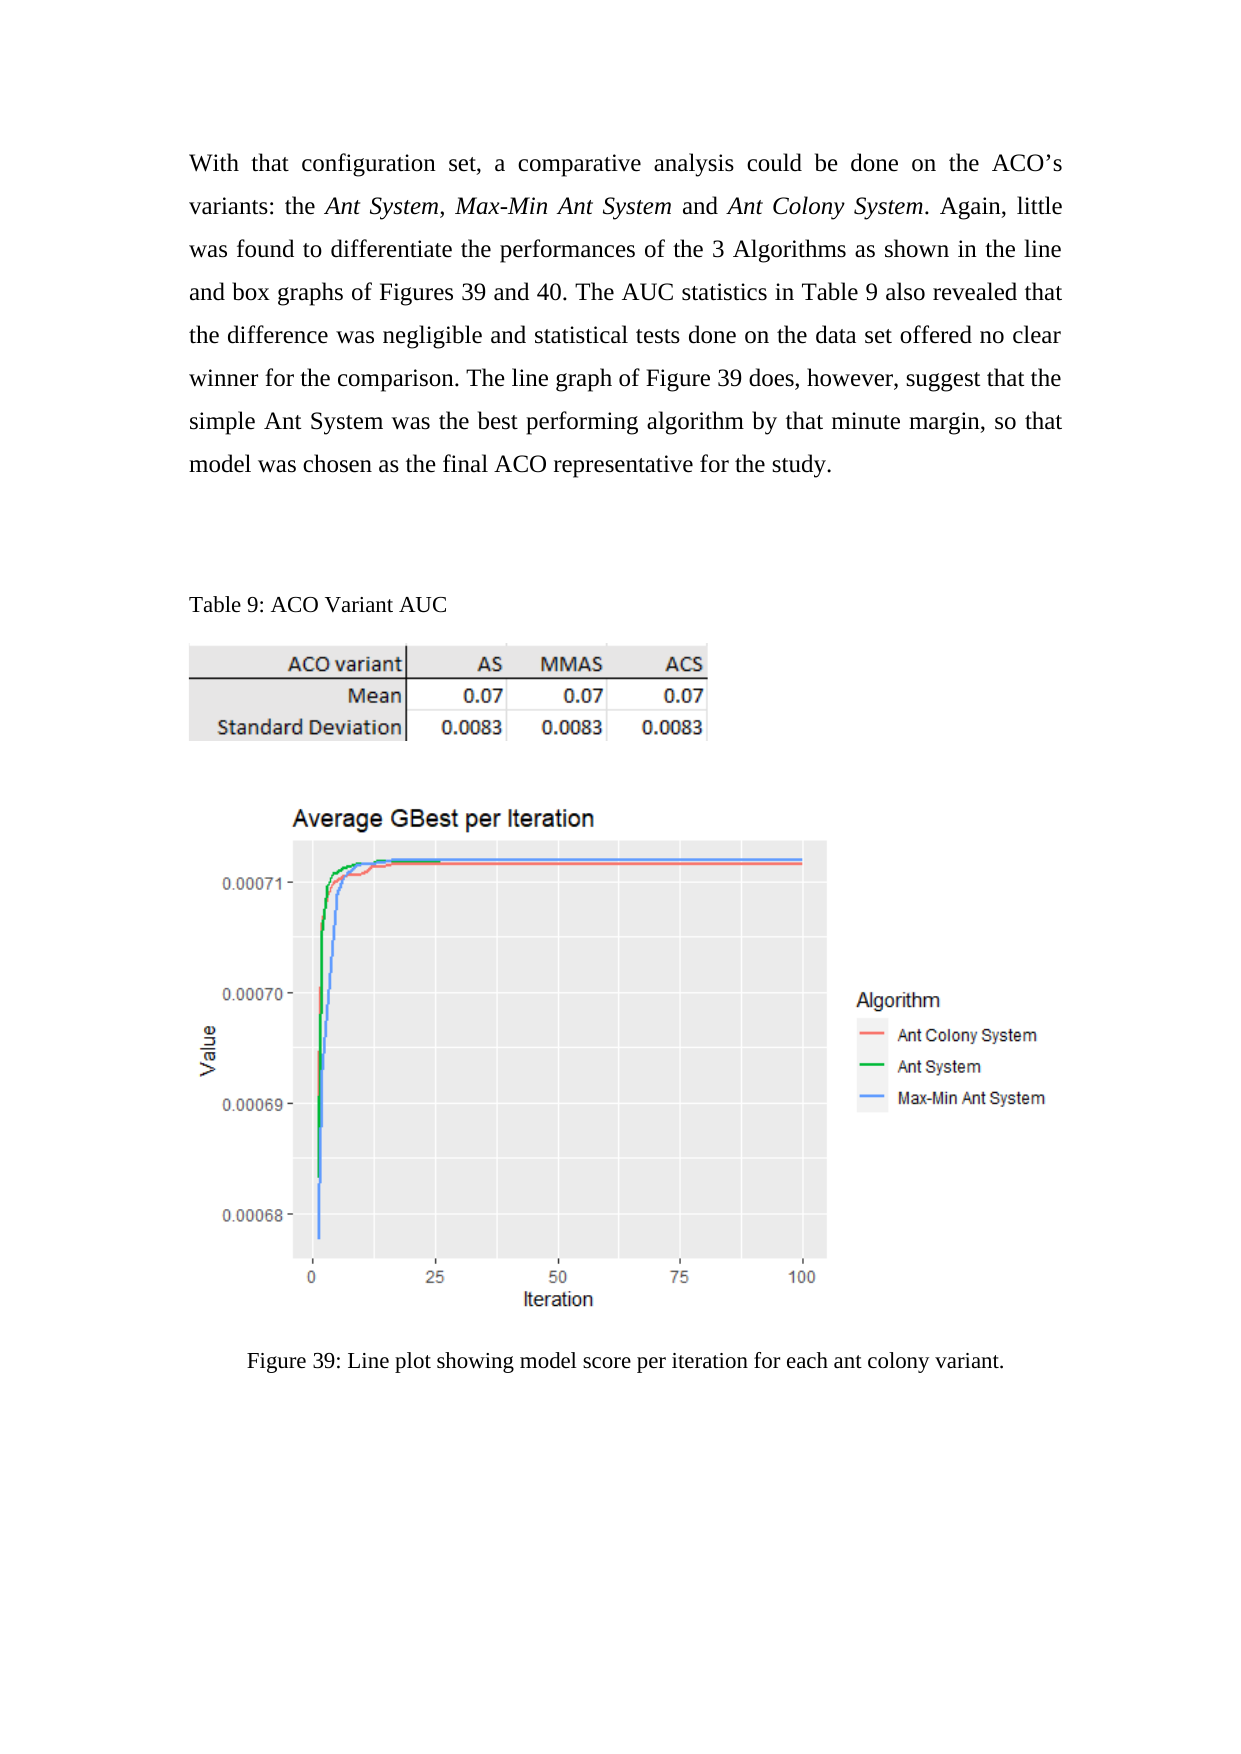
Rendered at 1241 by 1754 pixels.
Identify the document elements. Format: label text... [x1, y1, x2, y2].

text Table 9: ACO Variant AUC [189, 591, 1063, 618]
picture [188, 797, 1066, 1320]
text Figure 39: Line plot showing model score per iteration for each ant colony variant. [189, 1347, 1063, 1373]
text With that configuration set, a comparative analysis could be done on the ACO’s variants: the Ant System, Max-Min Ant System and Ant Colony System. Again, little was found to differentiate the performances of the 3 Algorithms as shown in the line and box graphs of Figures 39 and 40. The AUC statistics in Table 9 also revealed that the difference was negligible and statistical tests done on the data set offered no clear winner for the comparison. The line graph of Figure 39 does, however, suggest that the simple Ant System was the best performing algorithm by that minute margin, so that model was chosen as the final ACO representative for the study. [189, 148, 1063, 478]
picture [188, 643, 708, 741]
